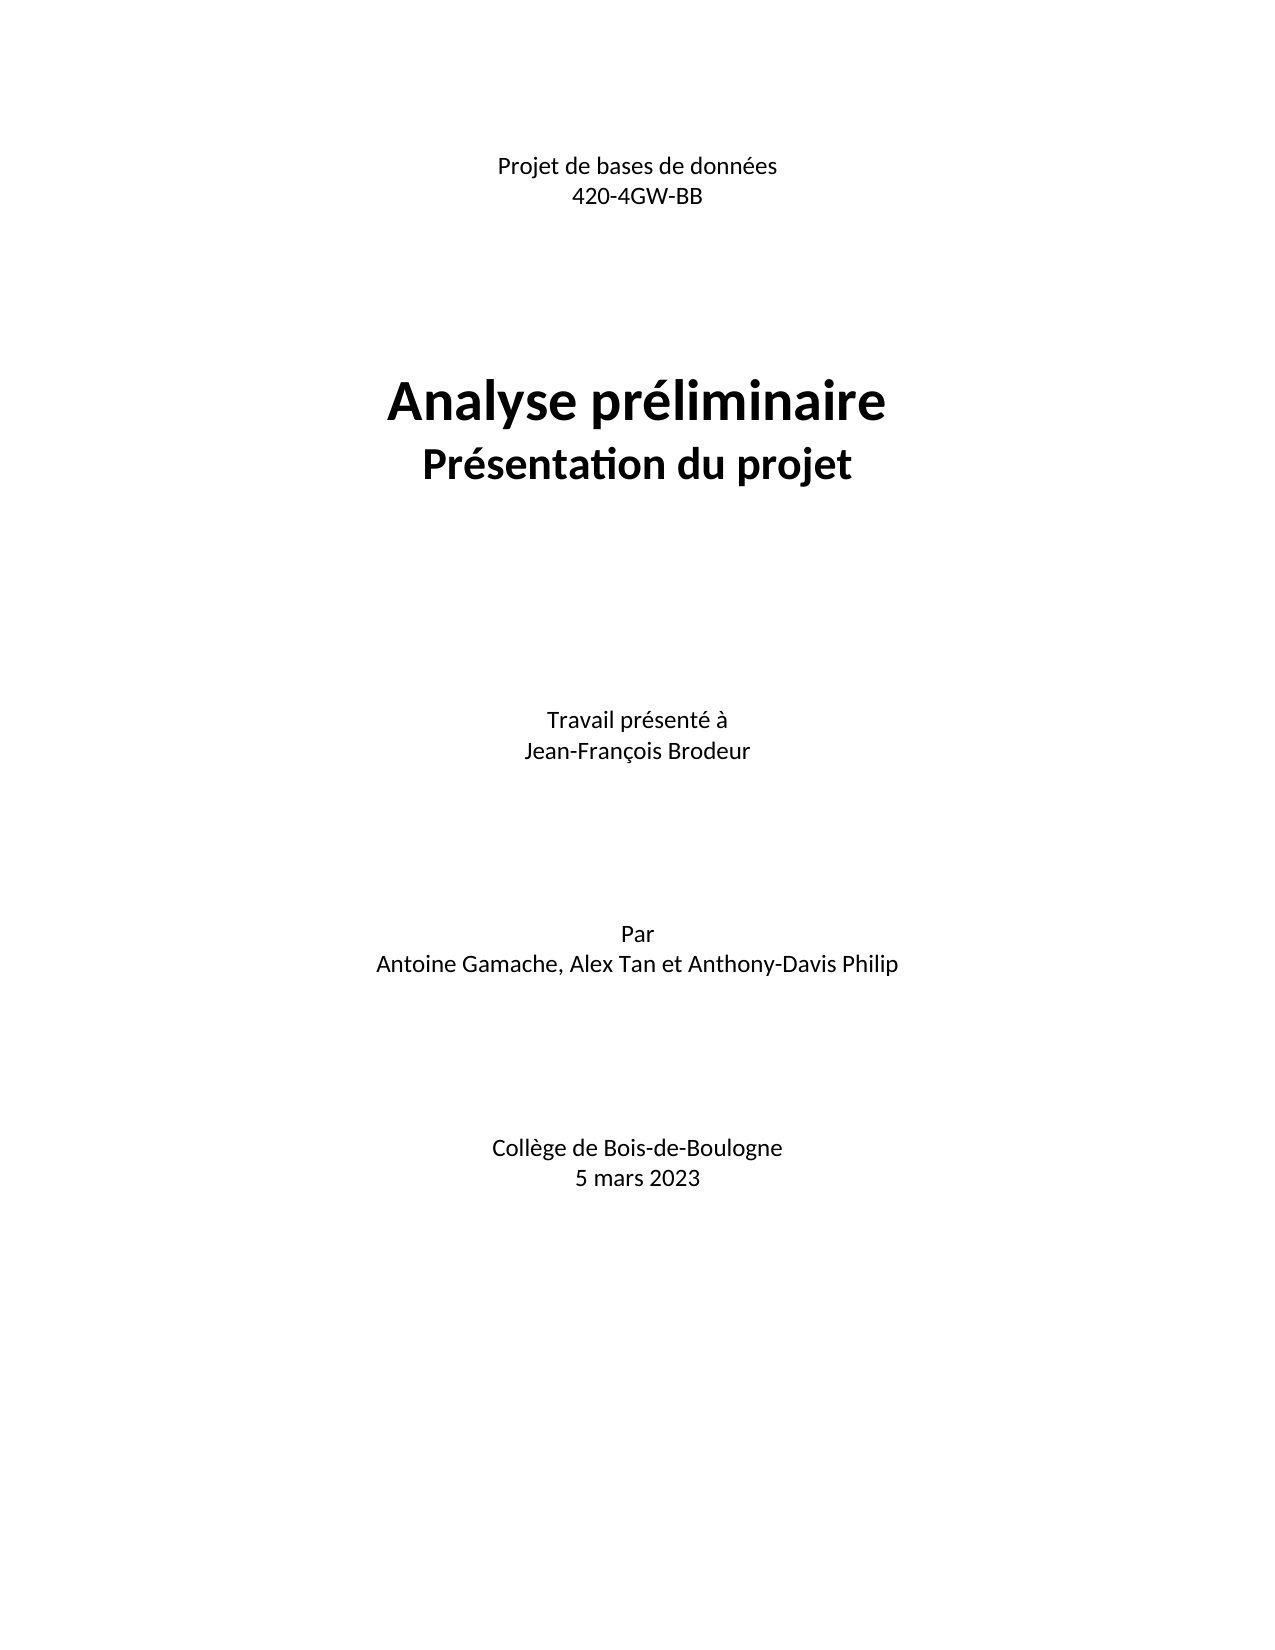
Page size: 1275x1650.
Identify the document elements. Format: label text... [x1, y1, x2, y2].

text Collège de Bois-de-Boulogne [187, 1132, 1087, 1162]
text Antoine Gamache, Alex Tan et Anthony-Davis Philip [187, 949, 1087, 979]
text Jean-François Brodeur [187, 735, 1087, 766]
text 5 mars 2023 [187, 1162, 1087, 1193]
text Par [187, 918, 1087, 949]
text 420-4GW-BB [187, 181, 1087, 211]
text Projet de bases de données [187, 150, 1087, 181]
text Présentation du projet [187, 435, 1087, 491]
text Analyse préliminaire [187, 364, 1087, 435]
text Travail présenté à [187, 704, 1087, 735]
